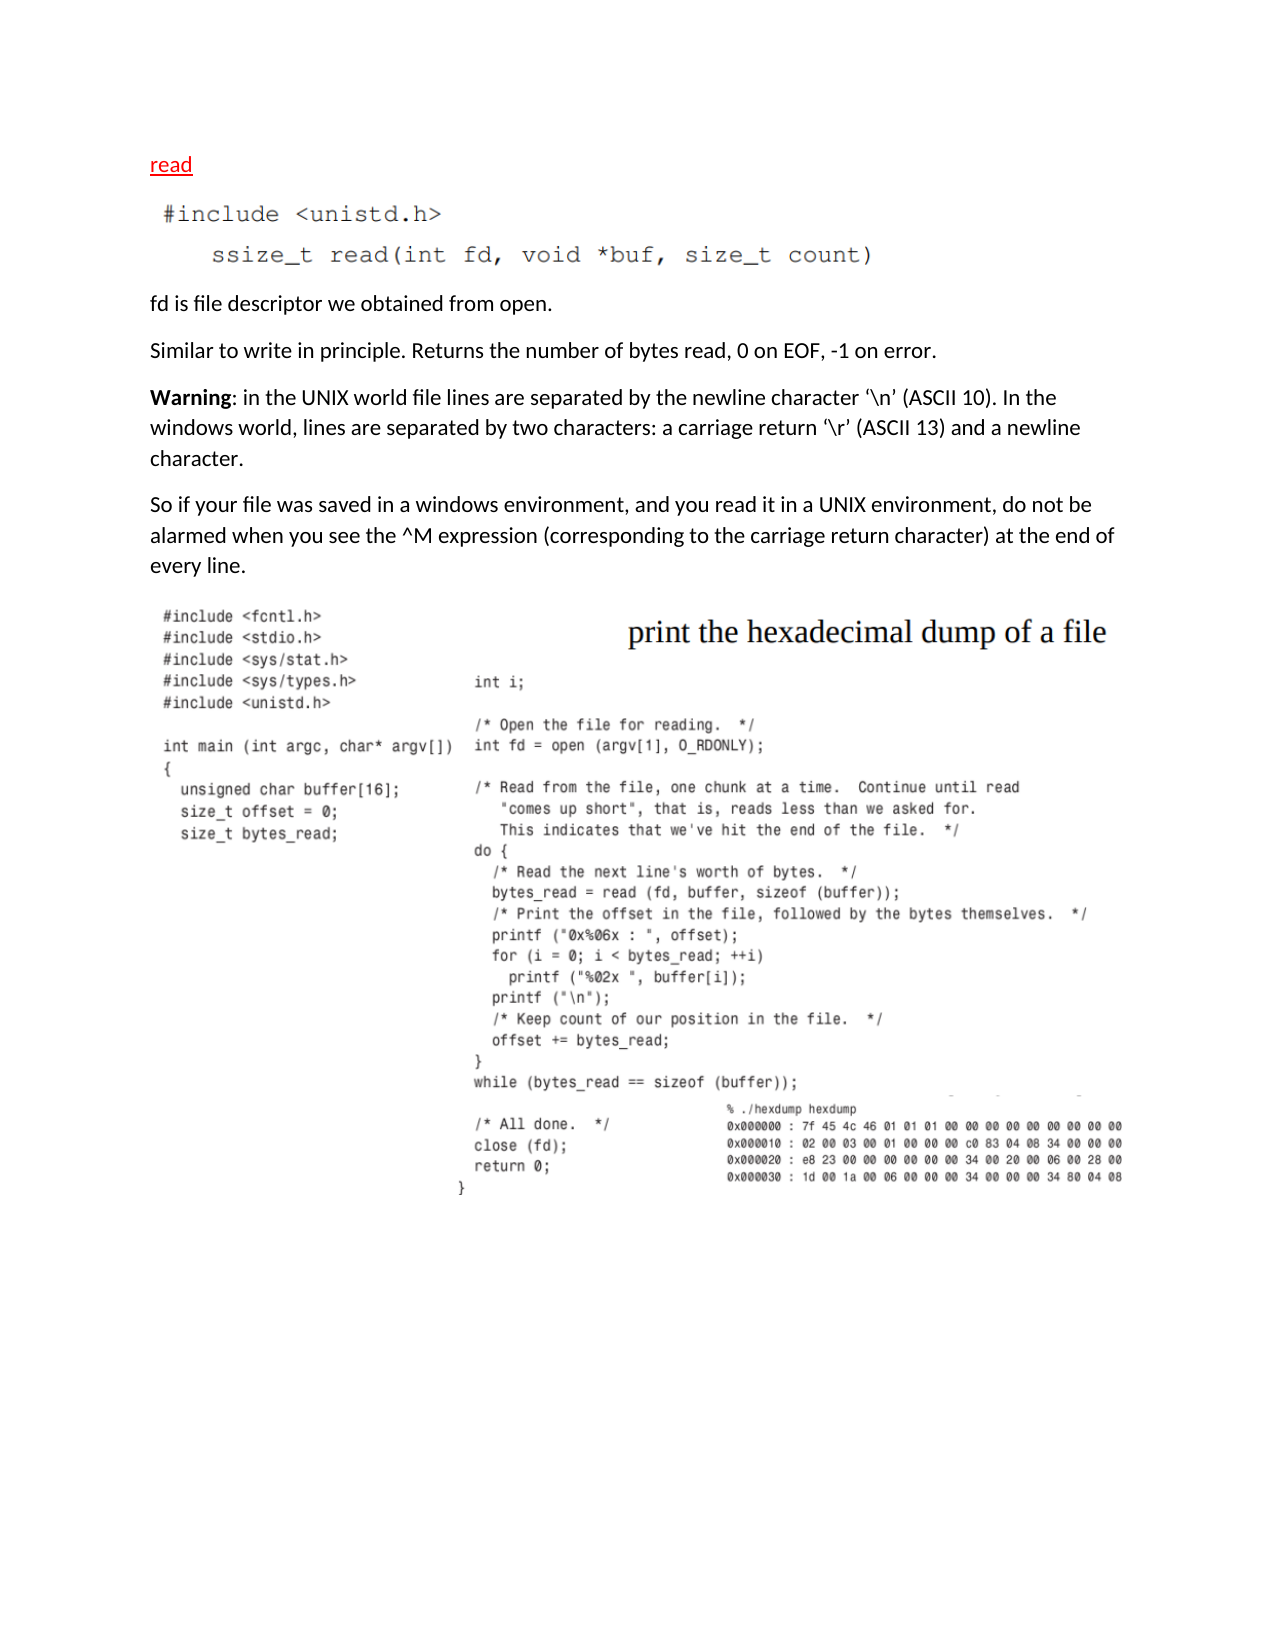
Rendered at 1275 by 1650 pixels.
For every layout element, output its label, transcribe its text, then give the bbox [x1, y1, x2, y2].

text Warning: in the UNIX world file lines are separated by the newline character ‘\n’ (ASCII 10). In the windows world, lines are separated by two characters: a carriage return ‘\r’ (ASCII 13) and a newline character. [150, 383, 1125, 472]
picture [150, 196, 1125, 271]
text fd is file descriptor we obtained from open. [150, 289, 1125, 318]
text Similar to write in principle. Returns the number of bytes read, 0 on EOF, -1 on error. [150, 336, 1125, 364]
text read [150, 150, 1125, 178]
text So if your file was saved in a windows environment, and you read it in a UNIX environment, do not be alarmed when you see the ^M expression (corresponding to the carriage return character) at the end of every line. [150, 491, 1125, 579]
picture [150, 597, 1125, 1195]
